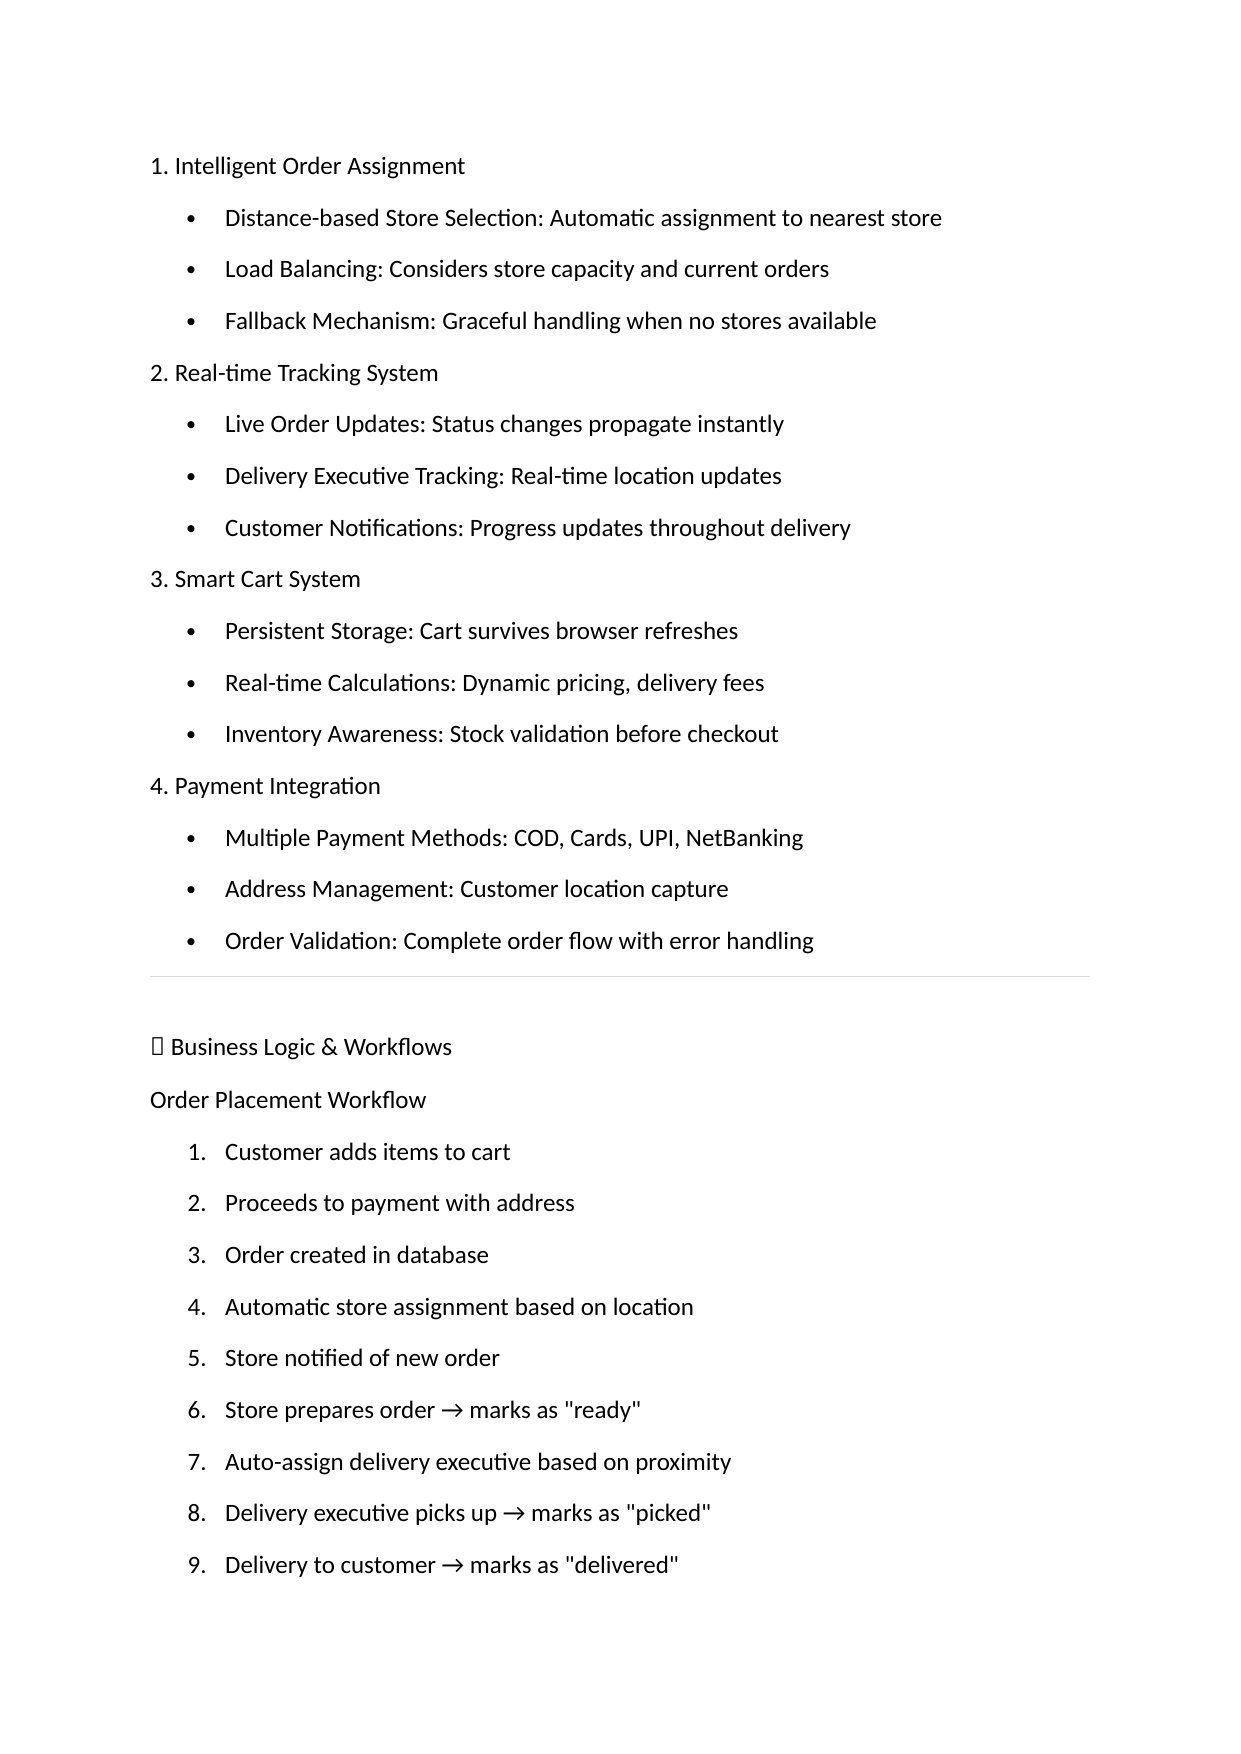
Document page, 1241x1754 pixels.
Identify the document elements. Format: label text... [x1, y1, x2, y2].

list Store notified of new order [187, 1342, 1090, 1373]
text 1. Intelligent Order Assignment [150, 150, 1090, 181]
list Delivery to customer → marks as "delivered" [187, 1549, 1090, 1580]
list Order created in database [187, 1239, 1090, 1270]
text 🔄 Business Logic & Workflows [150, 1028, 1090, 1062]
list Automatic store assignment based on location [187, 1291, 1090, 1321]
list Order Validation: Complete order flow with error handling [187, 925, 1090, 956]
list Distance-based Store Selection: Automatic assignment to nearest store [187, 202, 1090, 232]
text 2. Real-time Tracking System [150, 357, 1090, 387]
list Auto-assign delivery executive based on proximity [187, 1446, 1090, 1476]
list Fallback Mechanism: Graceful handling when no stores available [187, 305, 1090, 336]
list Multiple Payment Methods: COD, Cards, UPI, NetBanking [187, 822, 1090, 852]
text Order Placement Workflow [150, 1084, 1090, 1115]
list Customer adds items to cart [187, 1136, 1090, 1166]
list Real-time Calculations: Dynamic pricing, delivery fees [187, 667, 1090, 697]
list Proceeds to payment with address [187, 1187, 1090, 1218]
text 4. Payment Integration [150, 770, 1090, 801]
list Persistent Storage: Cart survives browser refreshes [187, 615, 1090, 646]
list Customer Notifications: Progress updates throughout delivery [187, 512, 1090, 542]
list Load Balancing: Considers store capacity and current orders [187, 253, 1090, 284]
list Store prepares order → marks as "ready" [187, 1394, 1090, 1425]
list Delivery Executive Tracking: Real-time location updates [187, 460, 1090, 491]
text 3. Smart Cart System [150, 563, 1090, 594]
list Address Management: Customer location capture [187, 873, 1090, 904]
list Delivery executive picks up → marks as "picked" [187, 1497, 1090, 1528]
list Inventory Awareness: Stock validation before checkout [187, 718, 1090, 749]
list Live Order Updates: Status changes propagate instantly [187, 408, 1090, 439]
